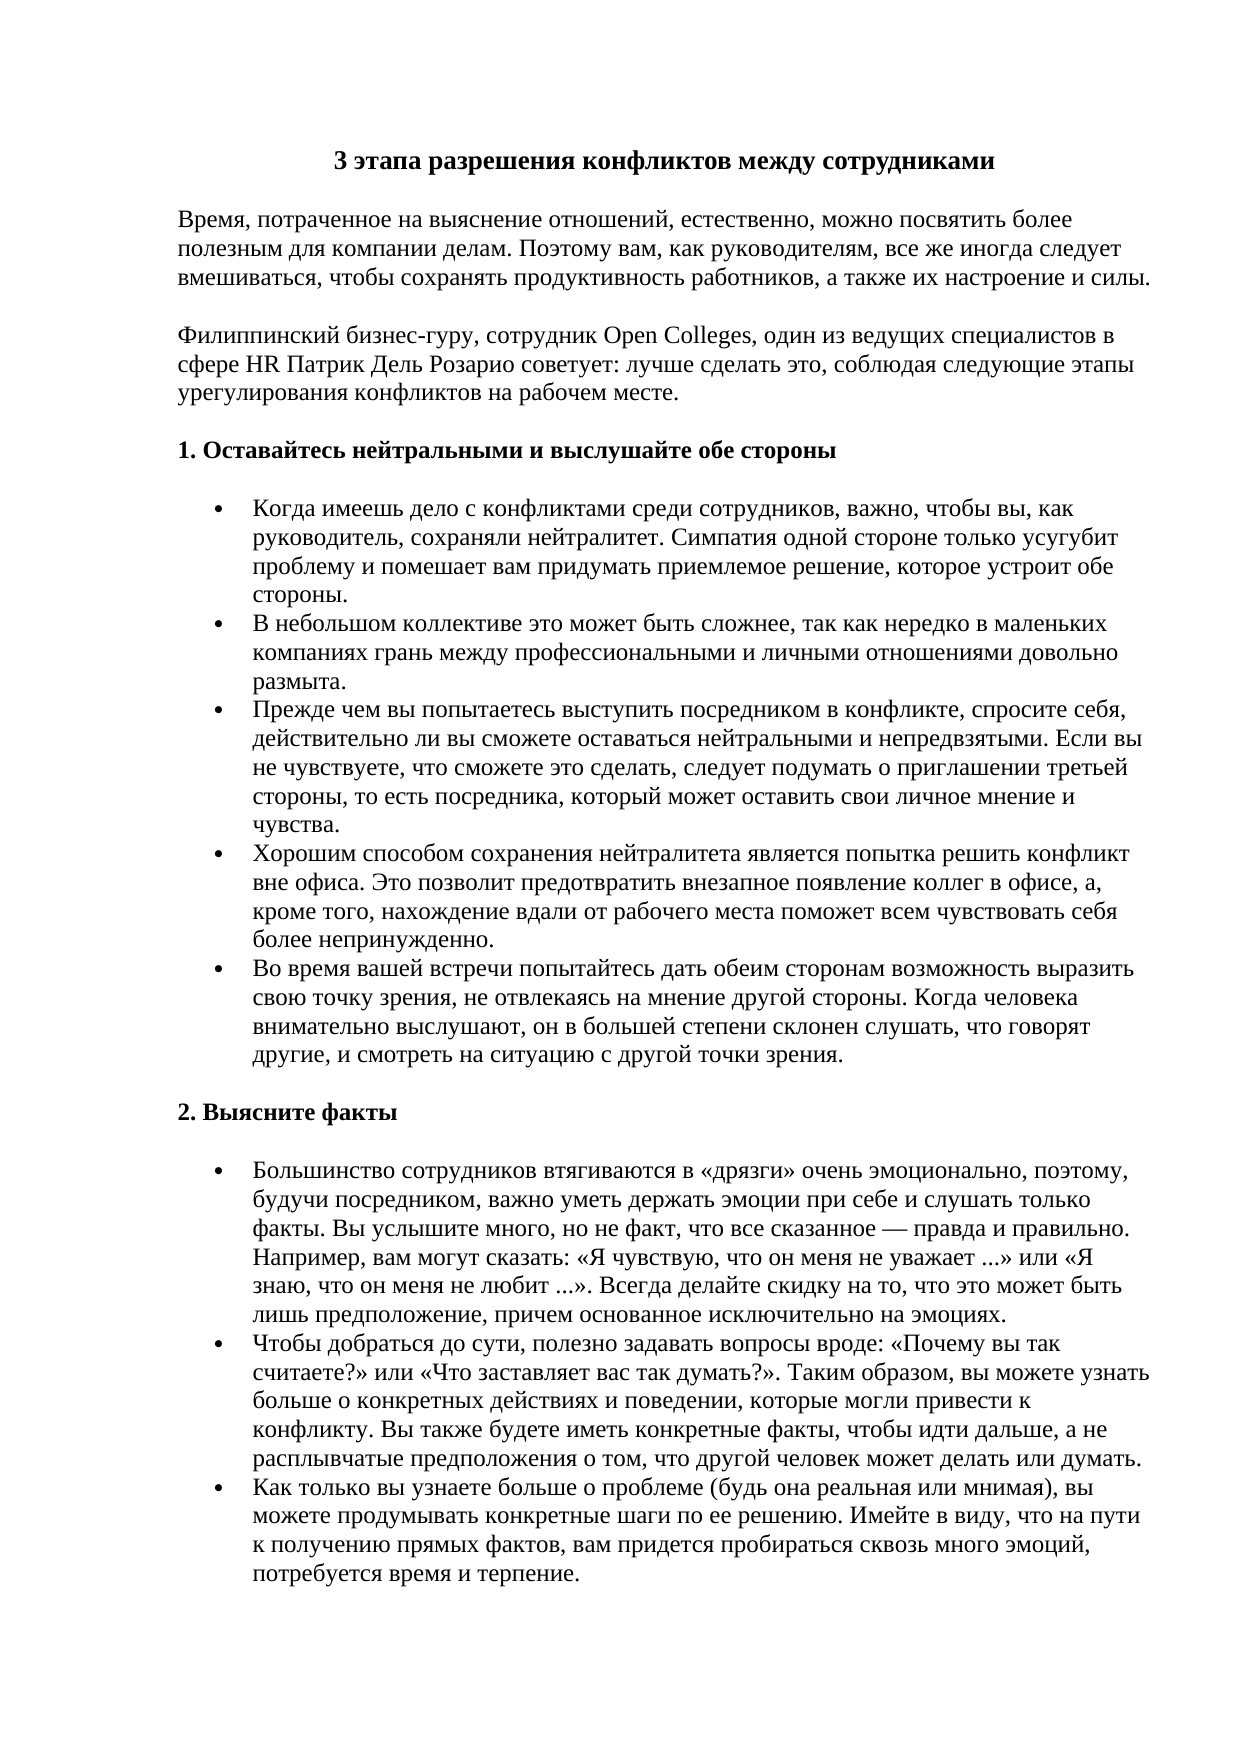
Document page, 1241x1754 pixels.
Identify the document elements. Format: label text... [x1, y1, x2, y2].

list Во время вашей встречи попытайтесь дать обеим сторонам возможность выразить свою точку зрения, не отвлекаясь на мнение другой стороны. Когда человека внимательно выслушают, он в большей степени склонен слушать, что говорят другие, и смотреть на ситуацию с другой точки зрения. [215, 953, 1152, 1068]
text Время, потраченное на выяснение отношений, естественно, можно посвятить более полезным для компании делам. Поэтому вам, как руководителям, все же иногда следует вмешиваться, чтобы сохранять продуктивность работников, а также их настроение и силы. [177, 204, 1152, 291]
text Филиппинский бизнес-гуру, сотрудник Open Colleges, один из ведущих специалистов в сфере HR Патрик Дель Розарио советует: лучше сделать это, соблюдая следующие этапы урегулирования конфликтов на рабочем месте. [177, 320, 1152, 406]
text 3 этапа разрешения конфликтов между сотрудниками [177, 118, 1152, 175]
text 1. Оставайтесь нейтральными и выслушайте обе стороны [177, 435, 1152, 464]
list Большинство сотрудников втягиваются в «дрязги» очень эмоционально, поэтому, будучи посредником, важно уметь держать эмоции при себе и слушать только факты. Вы услышите много, но не факт, что все сказанное — правда и правильно. Например, вам могут сказать: «Я чувствую, что он меня не уважает ...» или «Я знаю, что он меня не любит ...». Всегда делайте скидку на то, что это может быть лишь предположение, причем основанное исключительно на эмоциях. [215, 1155, 1152, 1328]
list В небольшом коллективе это может быть сложнее, так как нередко в маленьких компаниях грань между профессиональными и личными отношениями довольно размыта. [215, 608, 1152, 694]
list Чтобы добраться до сути, полезно задавать вопросы вроде: «Почему вы так считаете?» или «Что заставляет вас так думать?». Таким образом, вы можете узнать больше о конкретных действиях и поведении, которые могли привести к конфликту. Вы также будете иметь конкретные факты, чтобы идти дальше, а не расплывчатые предположения о том, что другой человек может делать или думать. [215, 1328, 1152, 1472]
list Прежде чем вы попытаетесь выступить посредником в конфликте, спросите себя, действительно ли вы сможете оставаться нейтральными и непредвзятыми. Если вы не чувствуете, что сможете это сделать, следует подумать о приглашении третьей стороны, то есть посредника, который может оставить свои личное мнение и чувства. [215, 694, 1152, 838]
list Когда имеешь дело с конфликтами среди сотрудников, важно, чтобы вы, как руководитель, сохраняли нейтралитет. Симпатия одной стороне только усугубит проблему и помешает вам придумать приемлемое решение, которое устроит обе стороны. [215, 493, 1152, 608]
text 2. Выясните факты [177, 1097, 1152, 1126]
list Как только вы узнаете больше о проблеме (будь она реальная или мнимая), вы можете продумывать конкретные шаги по ее решению. Имейте в виду, что на пути к получению прямых фактов, вам придется пробираться сквозь много эмоций, потребуется время и терпение. [215, 1472, 1152, 1587]
list Хорошим способом сохранения нейтралитета является попытка решить конфликт вне офиса. Это позволит предотвратить внезапное появление коллег в офисе, а, кроме того, нахождение вдали от рабочего места поможет всем чувствовать себя более непринужденно. [215, 838, 1152, 953]
